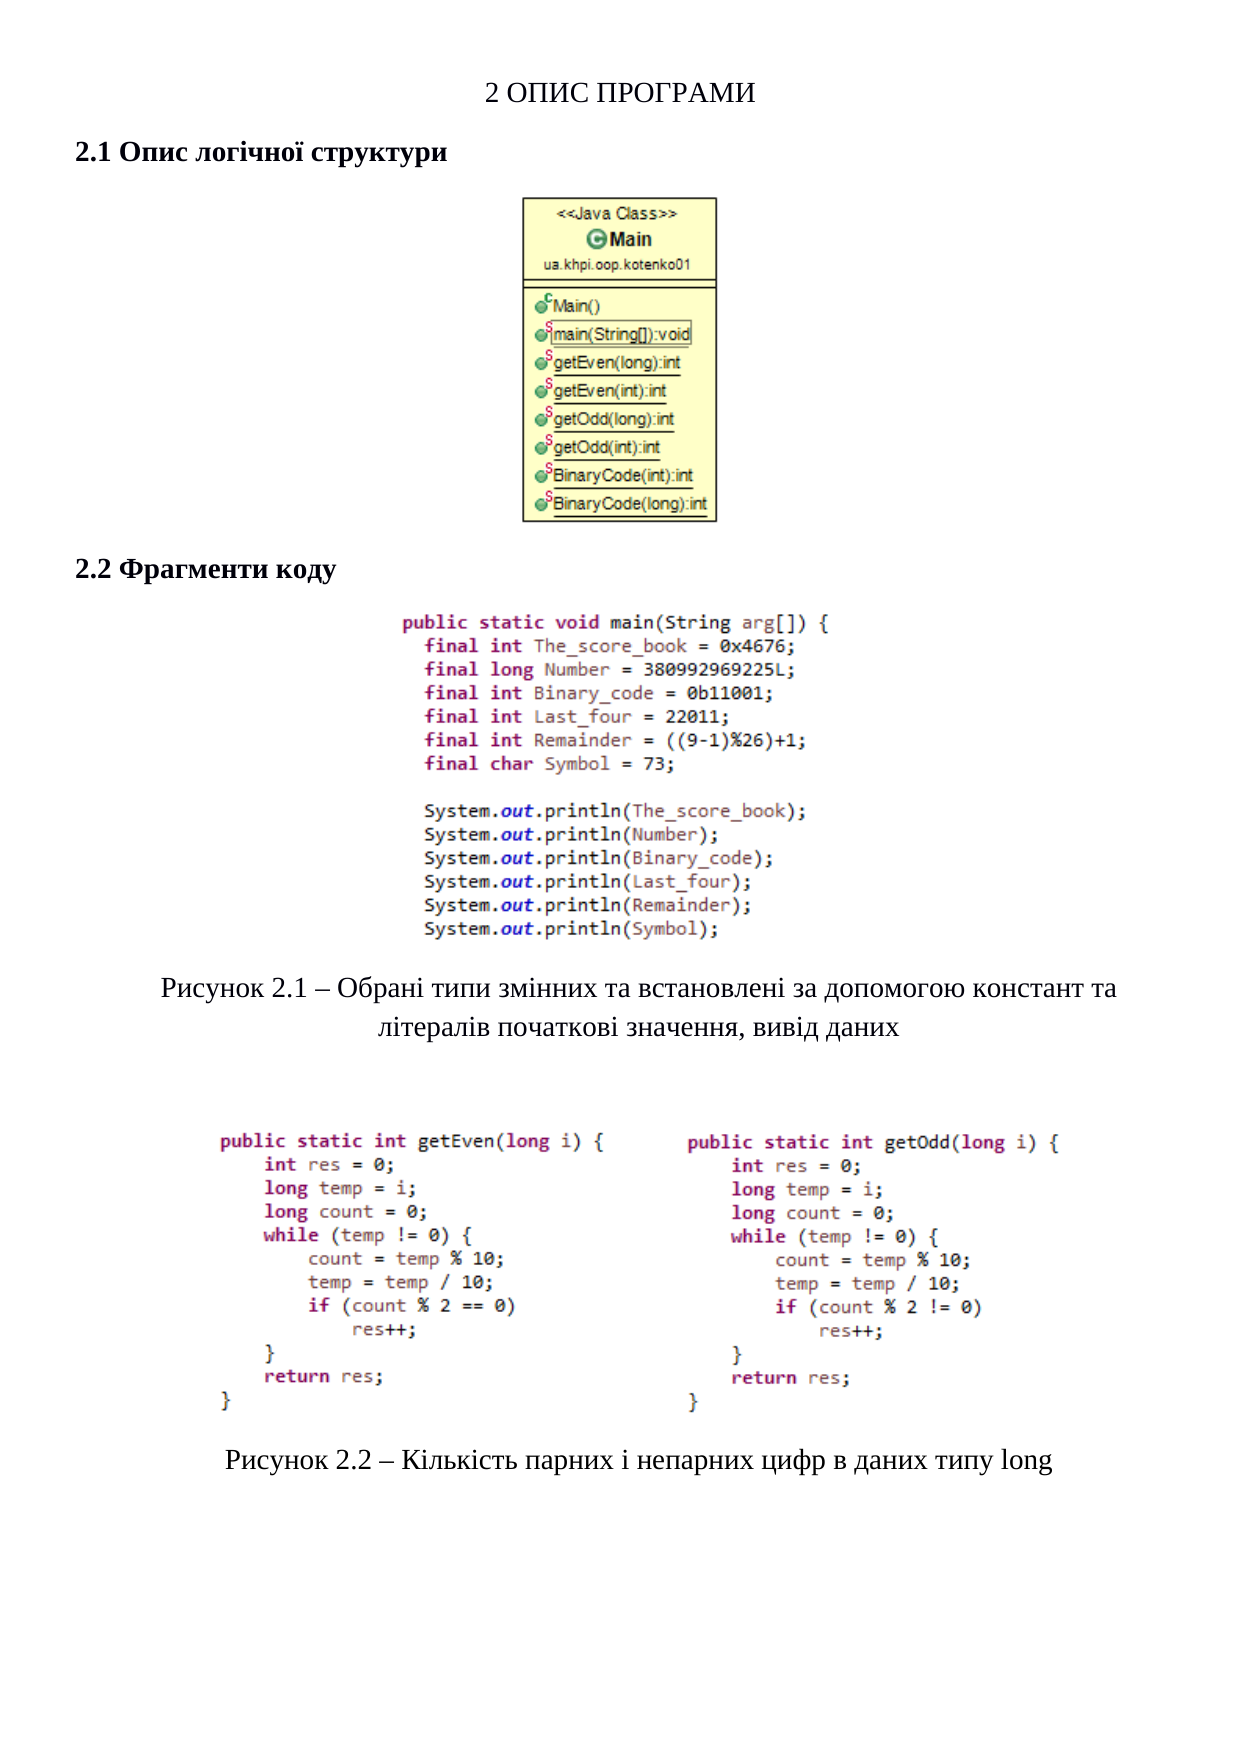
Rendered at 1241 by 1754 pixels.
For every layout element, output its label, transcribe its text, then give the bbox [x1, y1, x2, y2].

text Рисунок 2.1 – Обрані типи змінних та встановлені за допомогою констант та літералів початкові значення, вивід даних [112, 970, 1165, 1042]
text 2.2 Фрагменти коду [75, 552, 1165, 585]
picture [215, 1127, 611, 1417]
text 2 ОПИС ПРОГРАМИ [75, 75, 1165, 108]
text Рисунок 2.2 – Кількість парних і непарних цифр в даних типу long [112, 1442, 1165, 1476]
picture [518, 193, 722, 527]
picture [683, 1133, 1063, 1417]
picture [401, 611, 839, 946]
text 2.1 Опис логічної структури [75, 134, 1165, 168]
